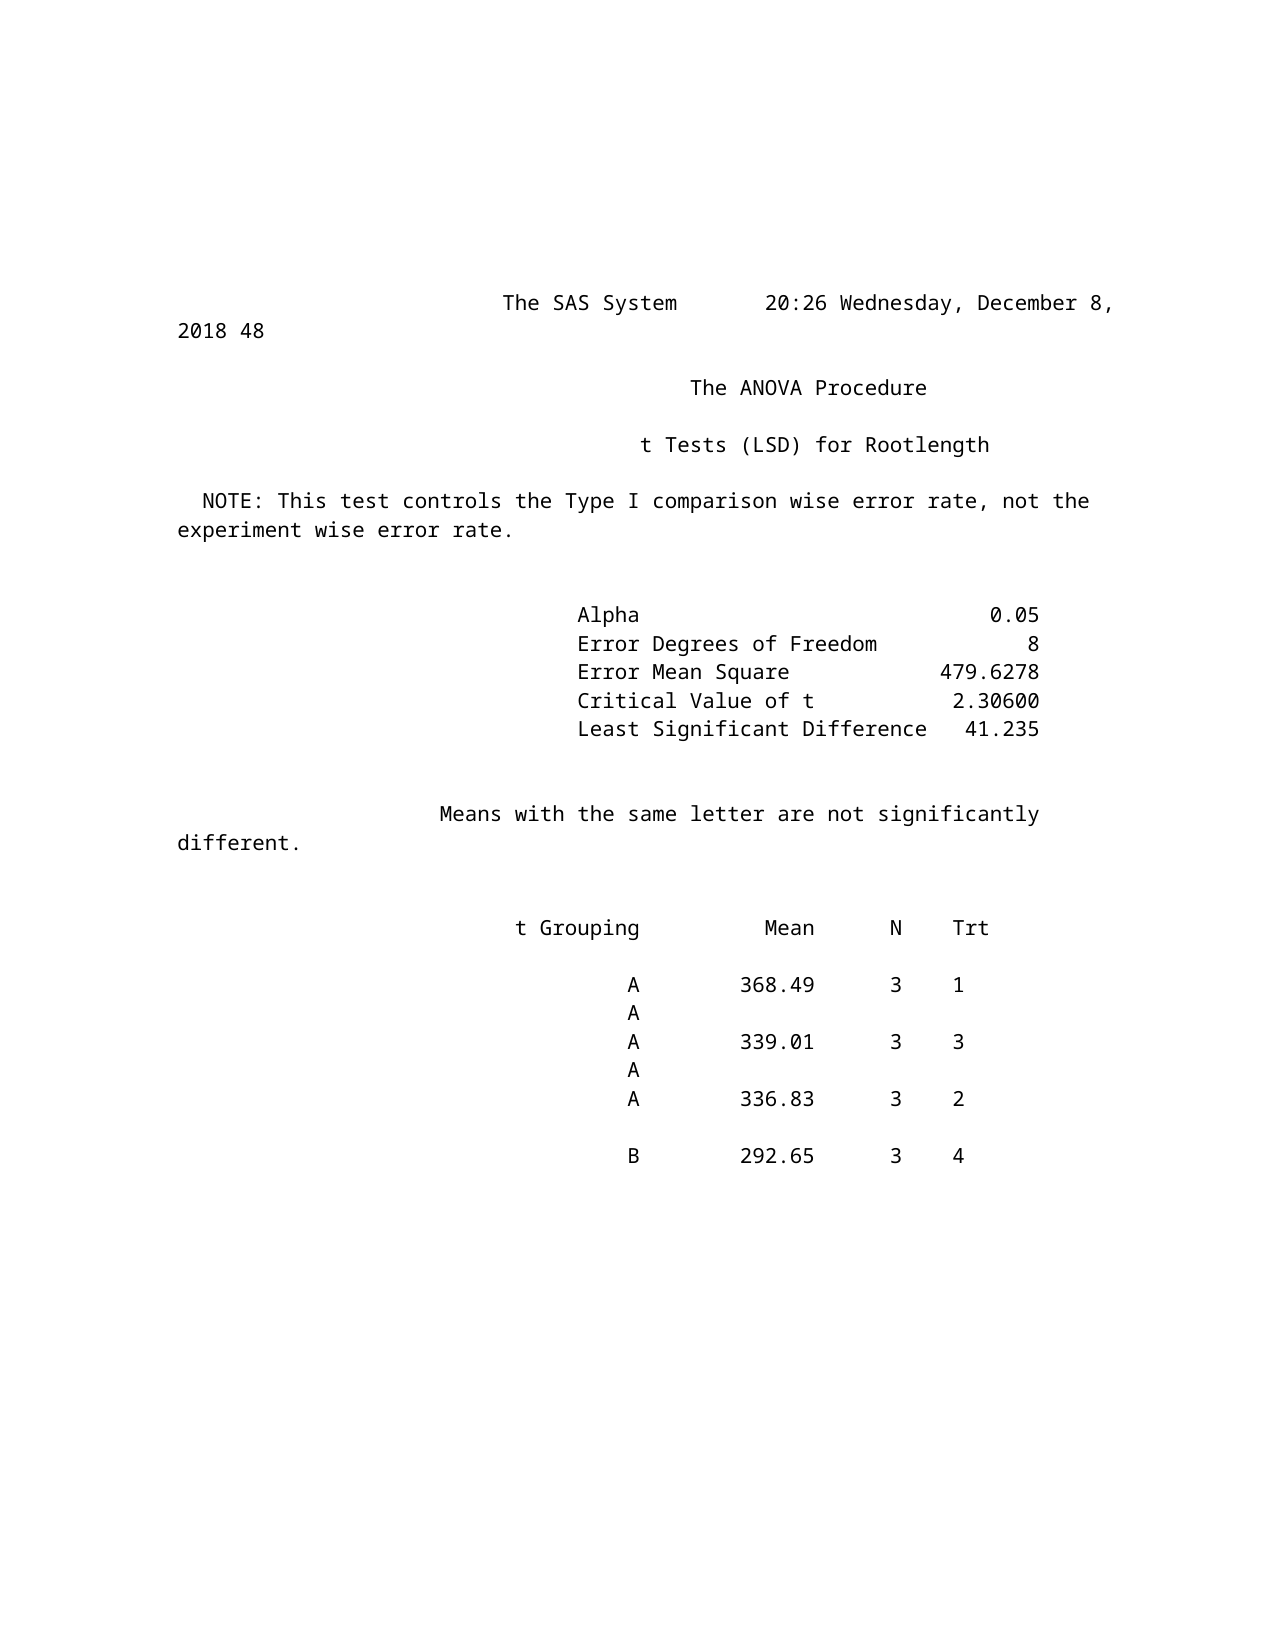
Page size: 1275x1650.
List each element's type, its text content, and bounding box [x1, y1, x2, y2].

text Error Mean Square 479.6278 [177, 657, 1128, 686]
text The ANOVA Procedure [177, 373, 1128, 401]
text t Grouping Mean N Trt [177, 913, 1128, 942]
text Error Degrees of Freedom 8 [177, 629, 1128, 657]
text Alpha 0.05 [177, 600, 1128, 629]
text A 368.49 3 1 [177, 970, 1128, 998]
text Critical Value of t 2.30600 [177, 686, 1128, 714]
text t Tests (LSD) for Rootlength [177, 430, 1128, 458]
text Least Significant Difference 41.235 [177, 714, 1128, 743]
text A 336.83 3 2 [177, 1084, 1128, 1112]
text The SAS System 20:26 Wednesday, December 8, 2018 48 [177, 288, 1128, 344]
text NOTE: This test controls the Type I comparison wise error rate, not the experiment wise error rate. [177, 487, 1128, 543]
text A [177, 1055, 1128, 1084]
text A 339.01 3 3 [177, 1027, 1128, 1055]
text B 292.65 3 4 [177, 1141, 1128, 1169]
text Means with the same letter are not significantly different. [177, 799, 1128, 856]
text A [177, 998, 1128, 1027]
